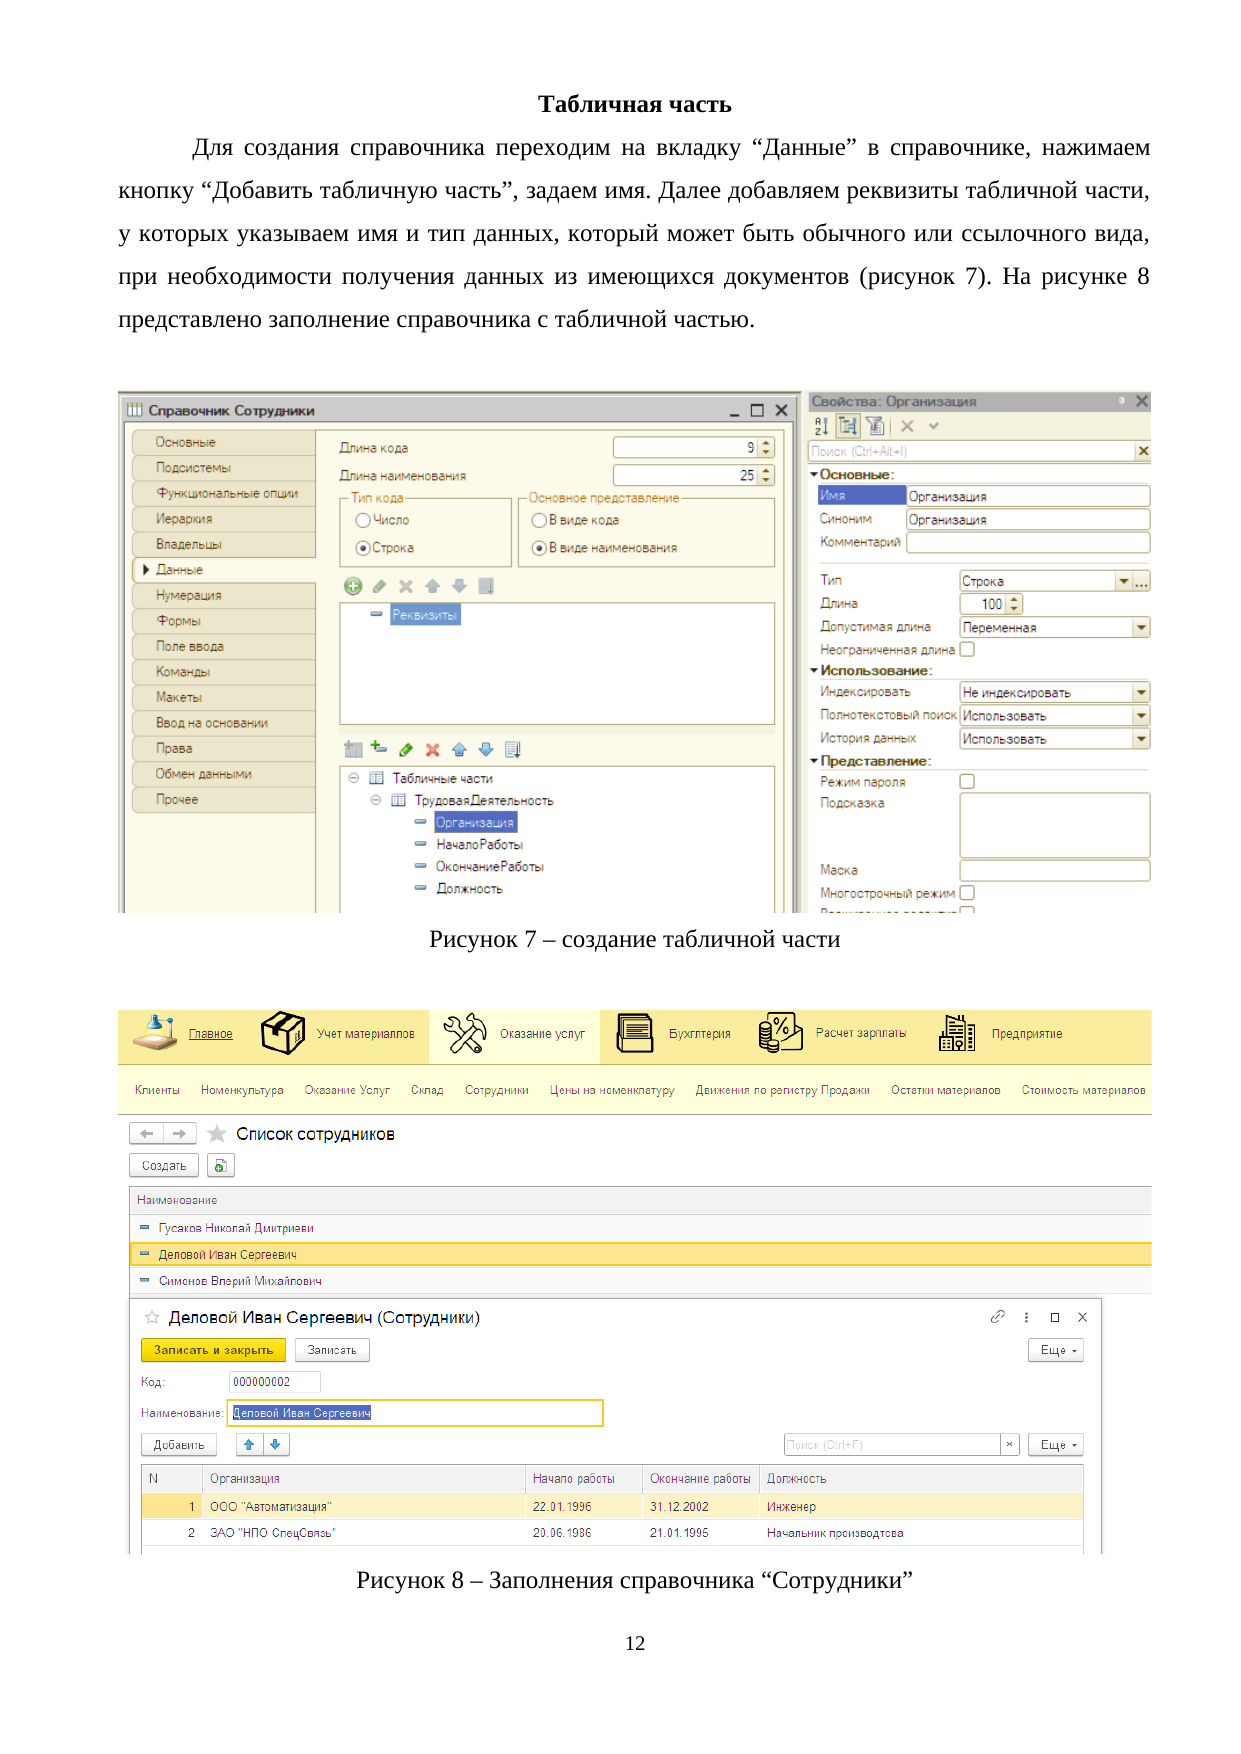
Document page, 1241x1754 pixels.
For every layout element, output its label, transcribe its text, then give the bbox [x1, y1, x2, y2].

text Табличная часть [118, 89, 1152, 117]
text Рисунок 7 – создание табличной части [118, 924, 1152, 953]
text Для создания справочника переходим на вкладку “Данные” в справочнике, нажимаем кнопку “Добавить табличную часть”, задаем имя. Далее добавляем реквизиты табличной части, у которых указываем имя и тип данных, который может быть обычного или ссылочного вида, при необходимости получения данных из имеющихся документов (рисунок 7). На рисунке 8 представлено заполнение справочника с табличной частью. [118, 132, 1152, 333]
text Рисунок 8 – Заполнения справочника “Сотрудники” [118, 1565, 1152, 1594]
picture [118, 390, 1151, 913]
picture [118, 1010, 1152, 1554]
